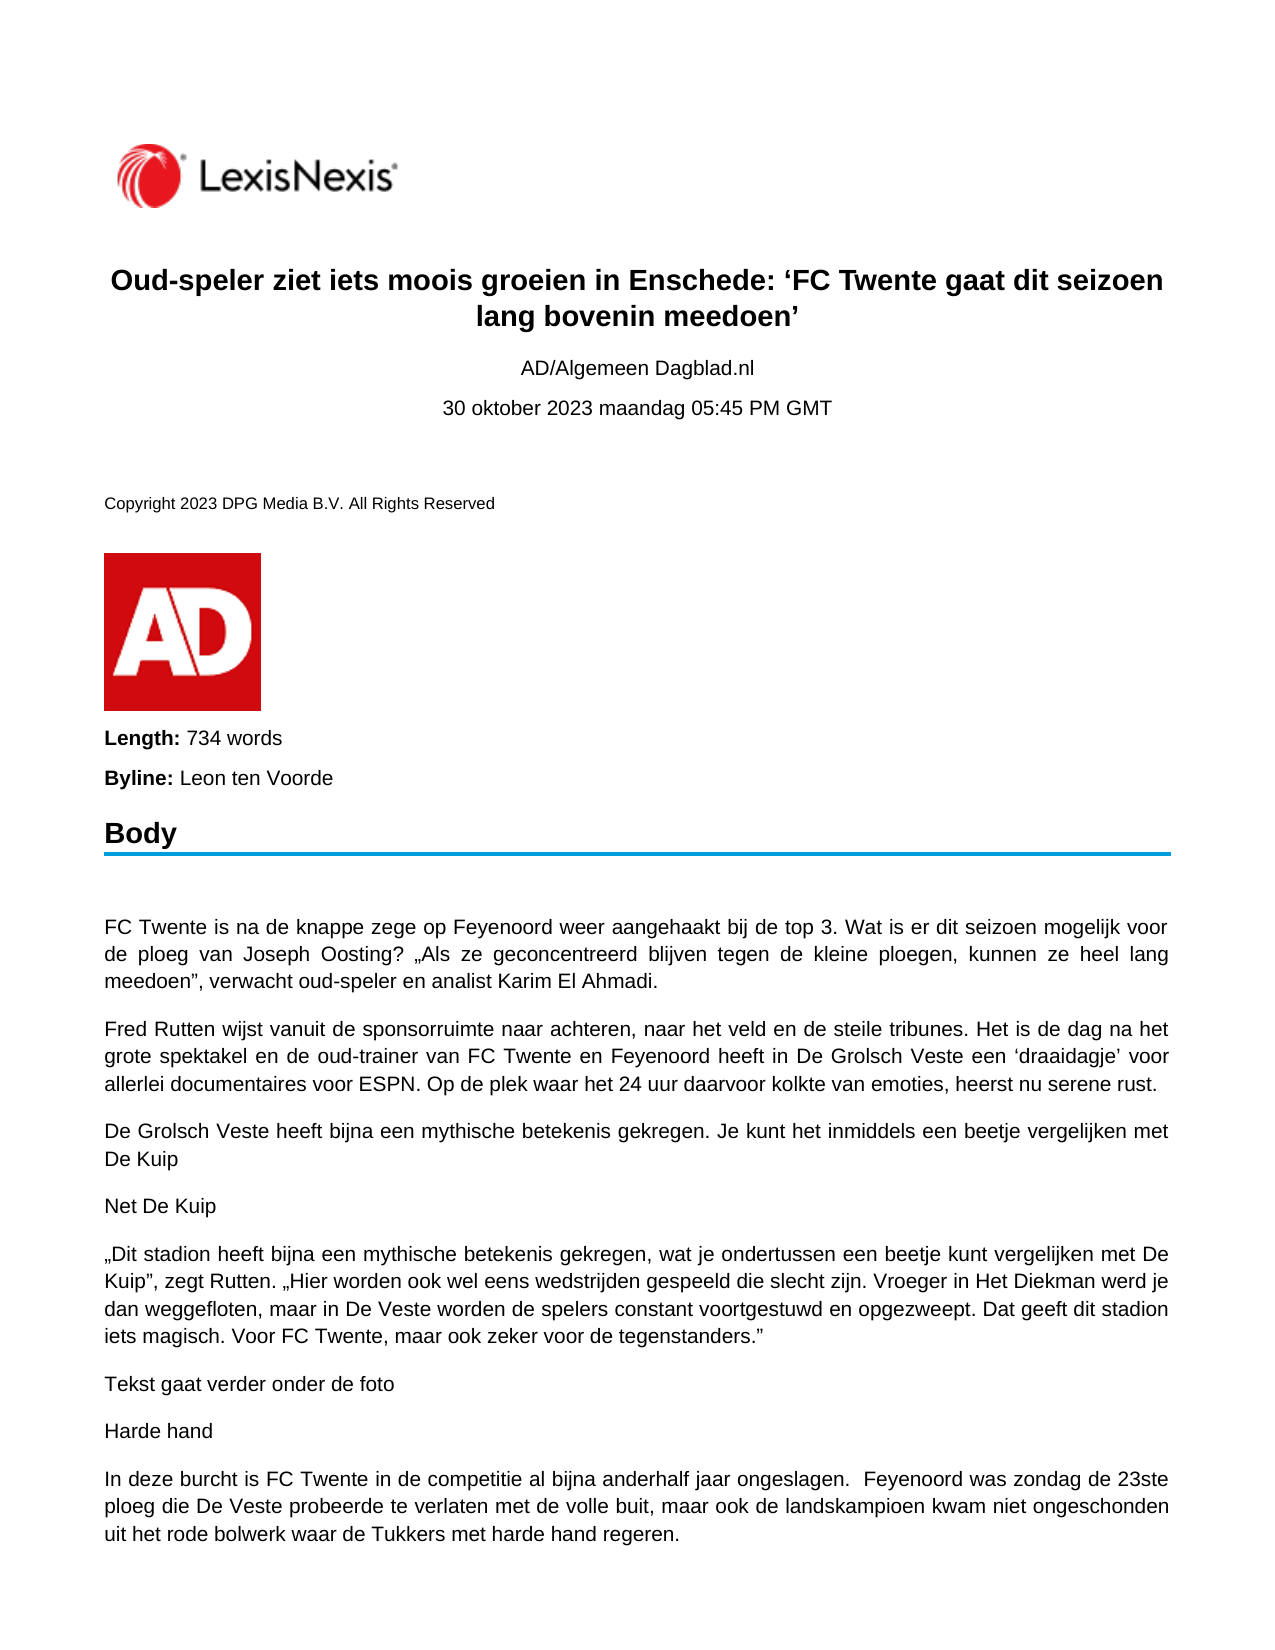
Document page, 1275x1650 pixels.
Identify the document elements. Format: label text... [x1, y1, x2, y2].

text De Grolsch Veste heeft bijna een mythische betekenis gekregen. Je kunt het inmiddels een beetje vergelijken met De Kuip [104, 1116, 1171, 1170]
picture [104, 144, 412, 208]
text FC Twente is na de knappe zege op Feyenoord weer aangehaakt bij de top 3. Wat is er dit seizoen mogelijk voor de ploeg van Joseph Oosting? „Als ze geconcentreerd blijven tegen de kleine ploegen, kunnen ze heel lang meedoen”, verwacht oud-speler en analist Karim El Ahmadi. [104, 912, 1171, 993]
text In deze burcht is FC Twente in de competitie al bijna anderhalf jaar ongeslagen. Feyenoord was zondag de 23ste ploeg die De Veste probeerde te verlaten met de volle buit, maar ook de landskampioen kwam niet ongeschonden uit het rode bolwerk waar de Tukkers met harde hand regeren. [104, 1464, 1171, 1545]
text Byline: Leon ten Voorde [104, 762, 1171, 789]
text Fred Rutten wijst vanuit de sponsorruimte naar achteren, naar het veld en de steile tribunes. Het is de dag na het grote spektakel en de oud-trainer van FC Twente en Feyenoord heeft in De Grolsch Veste een ‘draaidagje’ voor allerlei documentaires voor ESPN. Op de plek waar het 24 uur daarvoor kolkte van emoties, heerst nu serene rust. [104, 1014, 1171, 1095]
text Body [104, 814, 1171, 850]
text Copyright 2023 DPG Media B.V. All Rights Reserved [104, 461, 1171, 513]
text „Dit stadion heeft bijna een mythische betekenis gekregen, wat je ondertussen een beetje kunt vergelijken met De Kuip”, zegt Rutten. „Hier worden ook wel eens wedstrijden gespeeld die slecht zijn. Vroeger in Het Diekman werd je dan weggefloten, maar in De Veste worden de spelers constant voortgestuwd en opgezweept. Dat geeft dit stadion iets magisch. Voor FC Twente, maar ook zeker voor de tegenstanders.” [104, 1239, 1171, 1347]
text 30 oktober 2023 maandag 05:45 PM GMT [104, 393, 1171, 420]
text AD/Algemeen Dagblad.nl [104, 353, 1171, 380]
text Net De Kuip [104, 1191, 1171, 1218]
text Tekst gaat verder onder de foto [104, 1368, 1171, 1395]
text Length: 734 words [104, 723, 1171, 750]
text Harde hand [104, 1416, 1171, 1443]
picture [104, 553, 261, 711]
subtitle Oud-speler ziet iets moois groeien in Enschede: ‘FC Twente gaat dit seizoen lang bovenin meedoen’ [104, 261, 1171, 332]
